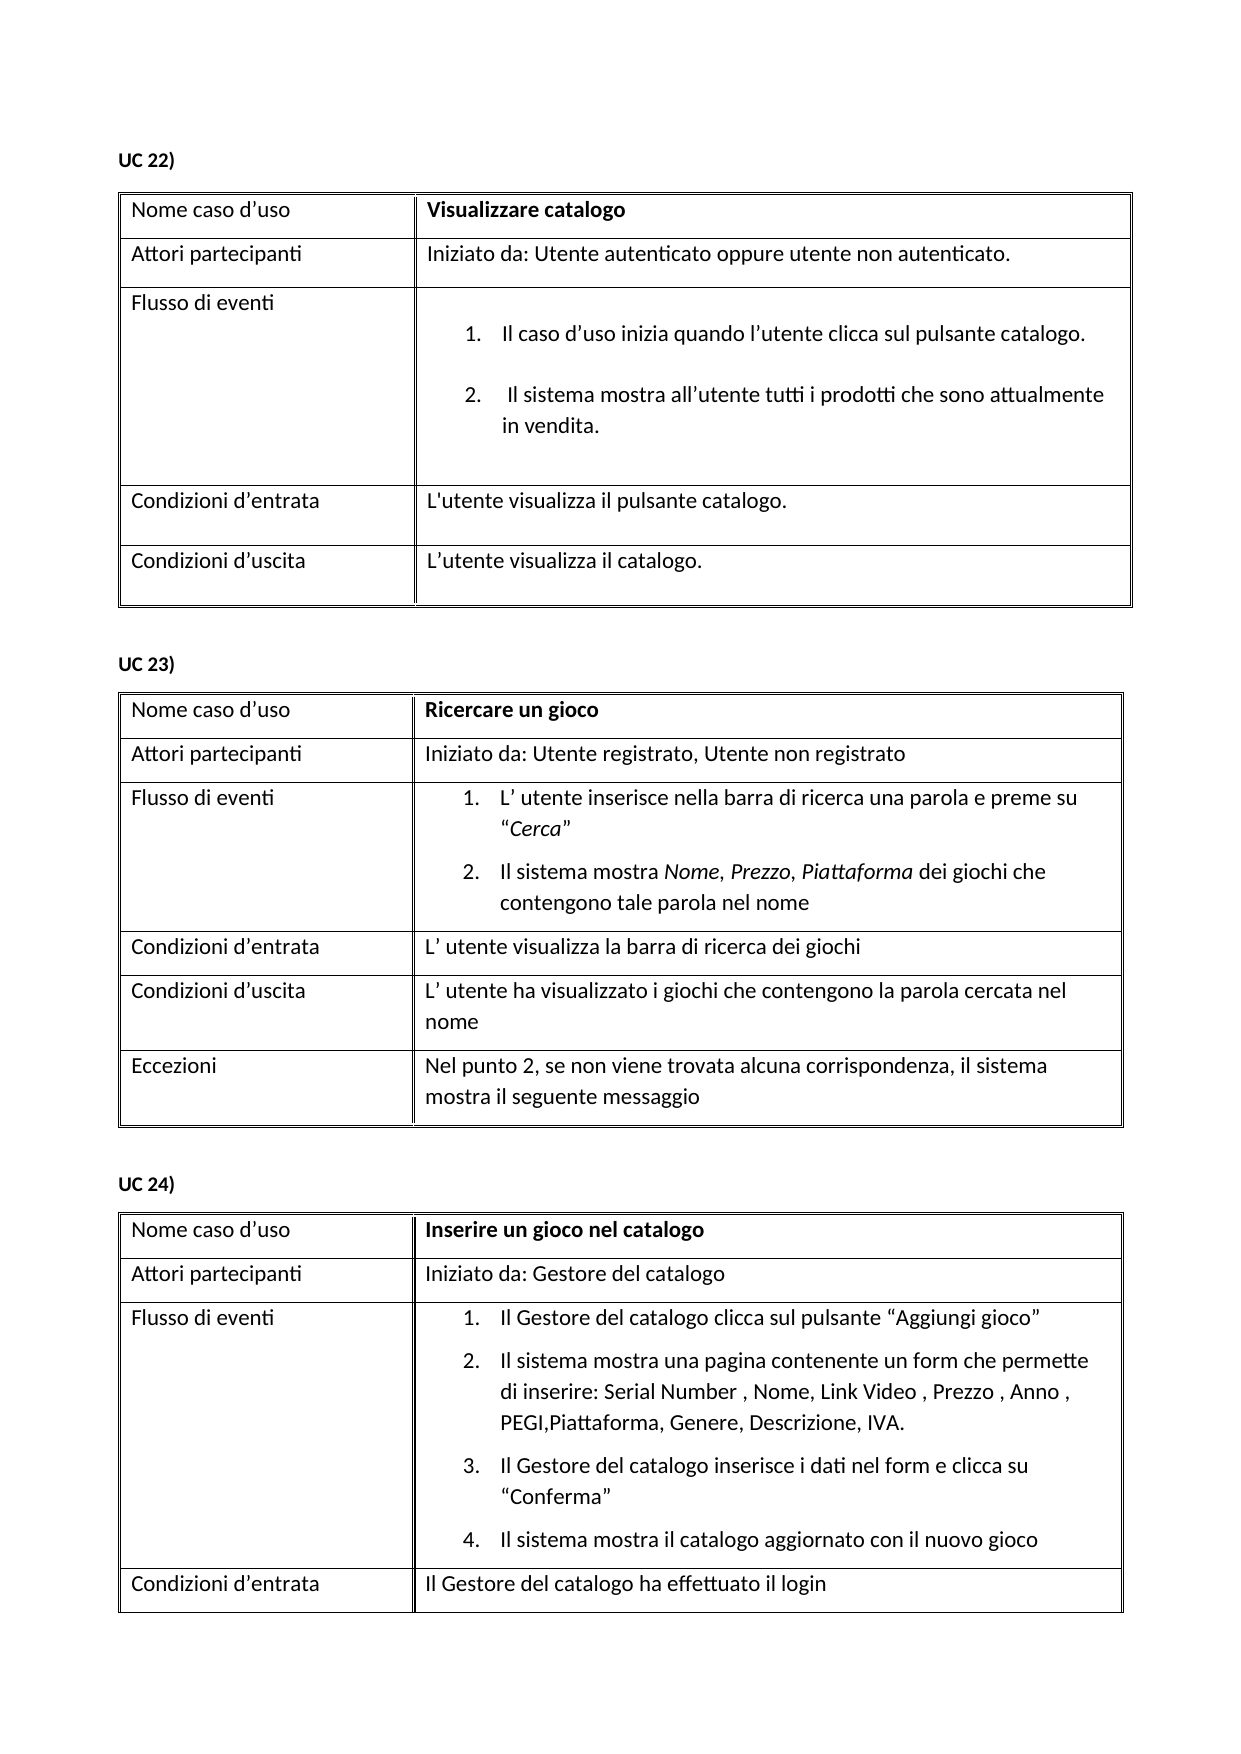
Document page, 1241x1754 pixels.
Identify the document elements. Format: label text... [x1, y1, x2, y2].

text UC 23) [118, 651, 1122, 677]
table_header Nome caso d’uso [121, 693, 414, 738]
table_cell Attori partecipanti [121, 739, 412, 782]
table_cell Condizioni d’entrata [121, 486, 414, 545]
table_cell L’ utente inserisce nella barra di ricerca una parola e preme su “Cerca” Il sistema mostra Nome, Prezzo, Piattaforma dei giochi che contengono tale parola nel nome [415, 783, 1121, 931]
table_header Nome caso d’uso [121, 1213, 414, 1258]
table_cell Flusso di eventi [121, 783, 412, 931]
table_cell Condizioni d’uscita [121, 976, 412, 1050]
table_cell Condizioni d’entrata [121, 932, 412, 975]
table_cell Attori partecipanti [121, 239, 414, 287]
table_cell Eccezioni [121, 1051, 414, 1125]
table_cell Condizioni d’uscita [121, 546, 416, 605]
table_header Ricercare un gioco [414, 695, 1121, 738]
table_header Inserire un gioco nel catalogo [414, 1215, 1121, 1258]
table_cell Il Gestore del catalogo clicca sul pulsante “Aggiungi gioco” Il sistema mostra una pagina contenente un form che permette di inserire: Serial Number , Nome, Link Video , Prezzo , Anno , PEGI,Piattaforma, Genere, Descrizione, IVA. Il Gestore del catalogo inserisce i dati nel form e clicca su “Conferma” Il sistema mostra il catalogo aggiornato con il nuovo gioco [416, 1303, 1121, 1568]
table_cell Attori partecipanti [121, 1259, 412, 1302]
table_cell Condizioni d’entrata [121, 1569, 412, 1612]
table_cell Nel punto 2, se non viene trovata alcuna corrispondenza, il sistema mostra il seguente messaggio [414, 1051, 1121, 1125]
table_cell L'utente visualizza il pulsante catalogo. [417, 486, 1130, 545]
table_cell Iniziato da: Gestore del catalogo [416, 1259, 1121, 1302]
table_header Visualizzare catalogo [416, 195, 1130, 238]
table_cell L’utente visualizza il catalogo. [416, 546, 1130, 605]
table_cell Flusso di eventi [121, 1303, 412, 1568]
text UC 24) [118, 1171, 1122, 1197]
text UC 22) [118, 148, 1122, 173]
table_header Nome caso d’uso [121, 193, 416, 238]
table_cell L’ utente ha visualizzato i giochi che contengono la parola cercata nel nome [415, 976, 1121, 1050]
table_cell Flusso di eventi [121, 288, 414, 485]
table_cell Il caso d’uso inizia quando l’utente clicca sul pulsante catalogo. Il sistema mostra all’utente tutti i prodotti che sono attualmente in vendita. [417, 288, 1130, 485]
table_cell Iniziato da: Utente autenticato oppure utente non autenticato. [417, 239, 1130, 287]
table_cell Il Gestore del catalogo ha effettuato il login Il Gestore del catalogo si trova nella pagina di gestione del catalogo [416, 1569, 1121, 1612]
table_cell Iniziato da: Utente registrato, Utente non registrato [415, 739, 1121, 782]
table_cell L’ utente visualizza la barra di ricerca dei giochi [415, 932, 1121, 975]
